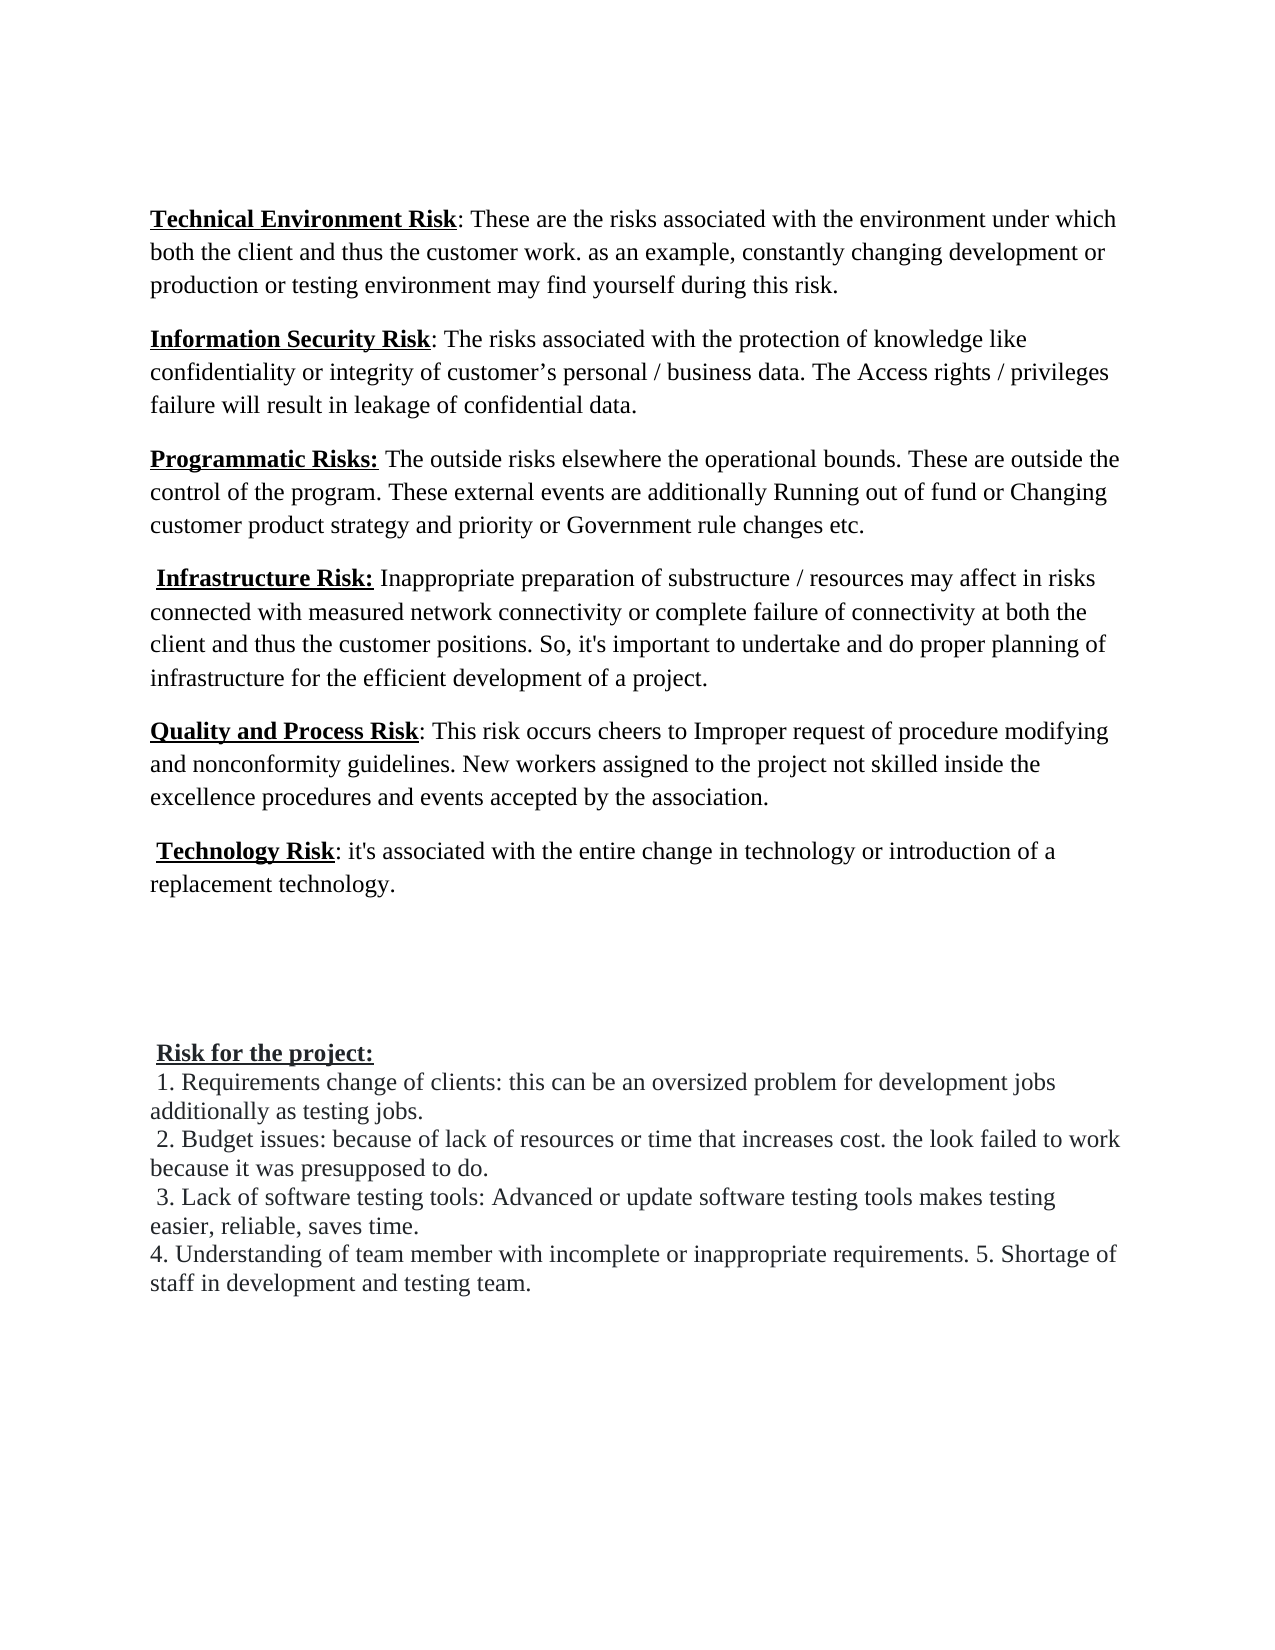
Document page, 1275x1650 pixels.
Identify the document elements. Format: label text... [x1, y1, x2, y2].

text 2. Budget issues: because of lack of resources or time that increases cost. the look failed to work because it was presupposed to do. [150, 1124, 1125, 1182]
text Technical Environment Risk: These are the risks associated with the environment under which both the client and thus the customer work. as an example, constantly changing development or production or testing environment may find yourself during this risk. [150, 204, 1125, 299]
text 1. Requirements change of clients: this can be an oversized problem for development jobs additionally as testing jobs. [150, 1067, 1125, 1124]
text Risk for the project: [150, 1038, 1125, 1067]
text Information Security Risk: The risks associated with the protection of knowledge like confidentiality or integrity of customer’s personal / business data. The Access rights / privileges failure will result in leakage of confidential data. [150, 324, 1125, 418]
text Technology Risk: it's associated with the entire change in technology or introduction of a replacement technology. [150, 836, 1125, 898]
text 4. Understanding of team member with incomplete or inappropriate requirements. 5. Shortage of staff in development and testing team. [150, 1239, 1125, 1297]
text Infrastructure Risk: Inappropriate preparation of substructure / resources may affect in risks connected with measured network connectivity or complete failure of connectivity at both the client and thus the customer positions. So, it's important to undertake and do proper planning of infrastructure for the efficient development of a project. [150, 563, 1125, 691]
text 3. Lack of software testing tools: Advanced or update software testing tools makes testing easier, reliable, saves time. [150, 1182, 1125, 1239]
text Programmatic Risks: The outside risks elsewhere the operational bounds. These are outside the control of the program. These external events are additionally Running out of fund or Changing customer product strategy and priority or Government rule changes etc. [150, 444, 1125, 538]
text Quality and Process Risk: This risk occurs cheers to Improper request of procedure modifying and nonconformity guidelines. New workers assigned to the project not skilled inside the excellence procedures and events accepted by the association. [150, 716, 1125, 811]
